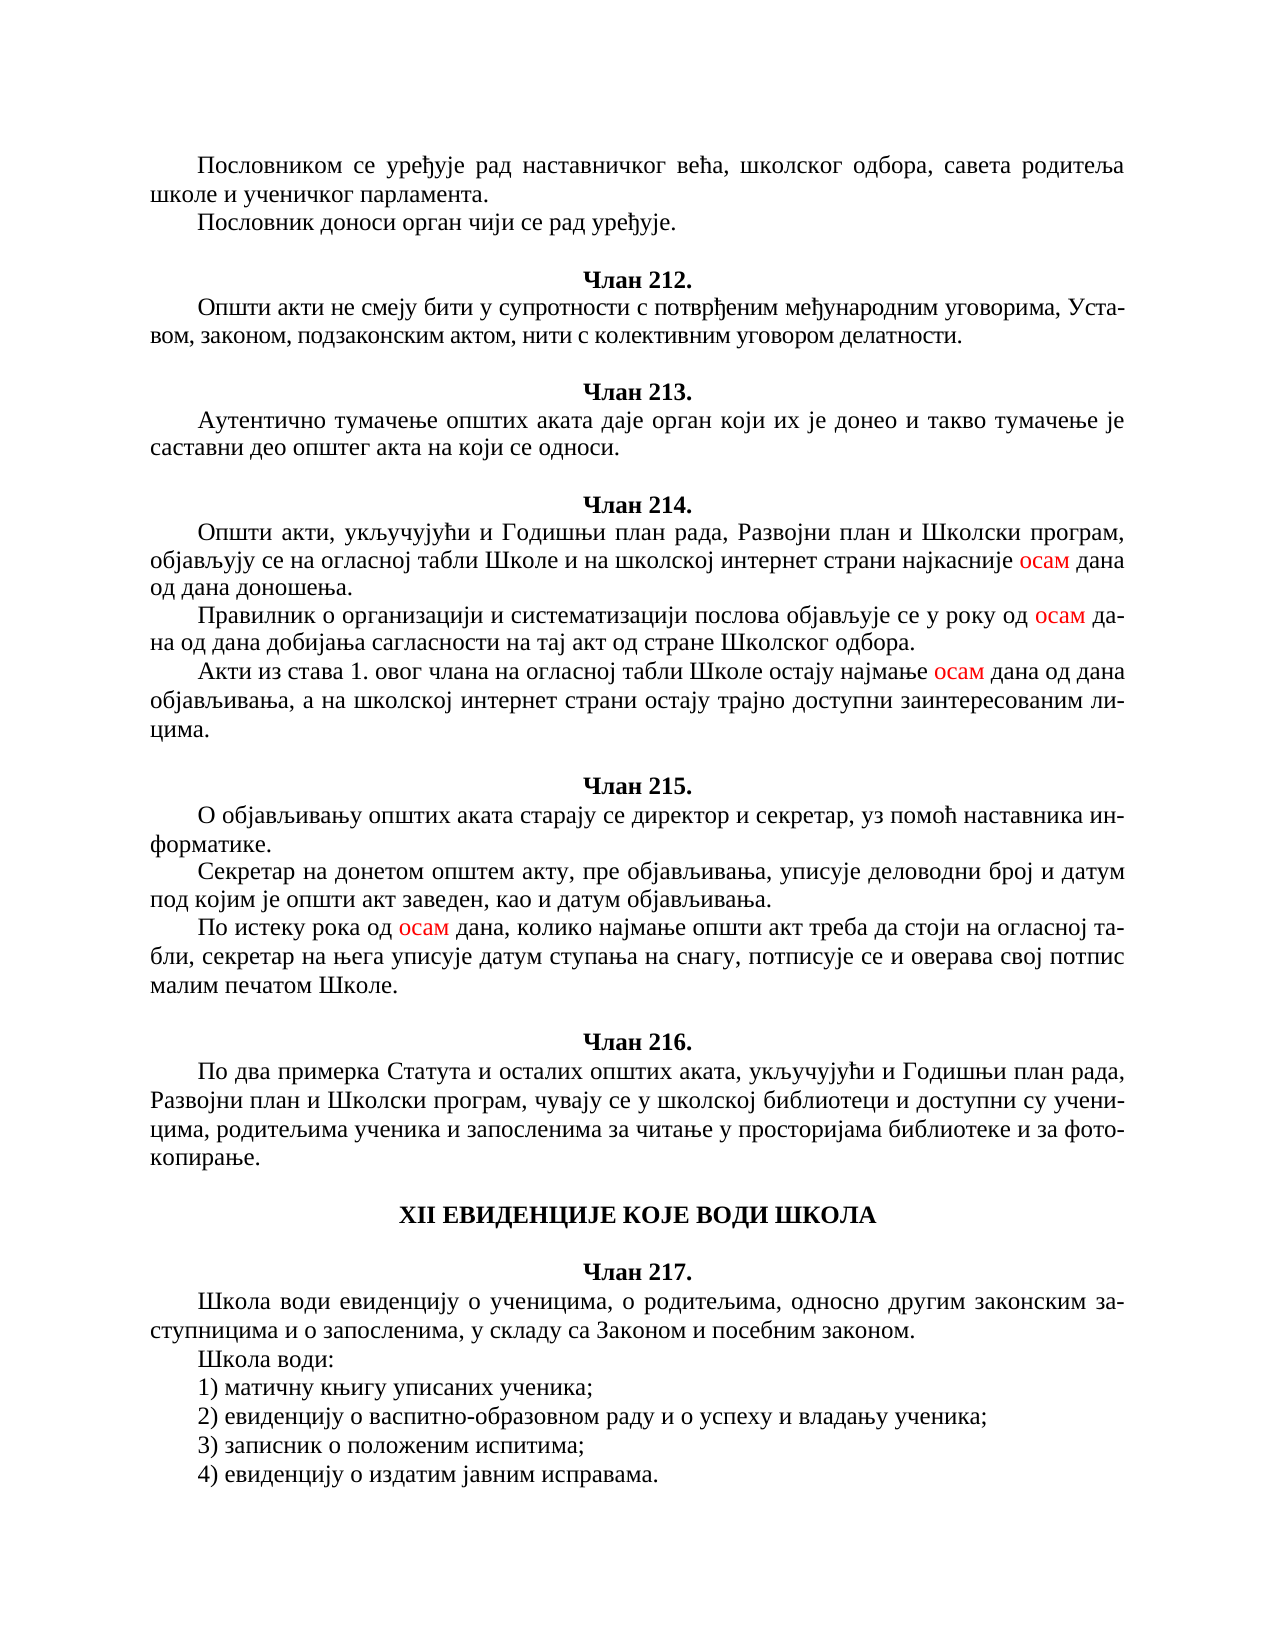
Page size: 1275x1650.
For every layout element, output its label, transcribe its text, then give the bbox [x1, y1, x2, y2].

text Општи акти не смеју бити у супротности с потврђеним међународним уговорима, Уставом, законом, подзаконским актом, нити с колективним уговором делатности. [150, 294, 1125, 349]
text Пословником се уређује рад наставничког већа, школског одбора, савета родитеља школе и ученичког парламента. [150, 150, 1125, 207]
text Школа води евиденцију о ученицима, о родитељима, односно другим законским заступницима и о запосленима, у складу са Законом и посебним законом. [150, 1286, 1125, 1344]
text 4) евиденцију о издатим јавним исправама. [150, 1459, 1125, 1487]
text По истеку рока од осам дана, колико најмање општи акт треба да стоји на огласној табли, секретар на њега уписује датум ступања на снагу, потписује се и оверава свој потпис малим печатом Школе. [150, 912, 1125, 999]
text По два примерка Статута и осталих општих аката, укључујући и Годишњи план рада, Развојни план и Школски програм, чувају се у школској библиотеци и доступни су ученицима, родитељима ученика и запосленима за читање у просторијама библиотеке и за фотокопирање. [150, 1056, 1125, 1171]
text 2) евиденцију о васпитно-образовном раду и о успеху и владању ученика; [150, 1401, 1125, 1430]
text Акти из става 1. овог члана на огласној табли Школе остају најмање осам дана од дана објављивања, а на школској интернет страни остају трајно доступни заинтересованим лицима. [150, 656, 1125, 742]
text Члан 215. [150, 771, 1125, 800]
text О објављивању општих аката старају се директор и секретар, уз помоћ наставника информатике. [150, 800, 1125, 857]
text Правилник о организацији и систематизацији послова објављује се у року од осам дана од дана добијања сагласности на тај акт од стране Школског одбора. [150, 601, 1125, 656]
text Секретар на донетом општем акту, пре објављивања, уписује деловодни број и датум под којим је општи акт заведен, као и датум објављивања. [150, 857, 1125, 912]
text Општи акти, укључујући и Годишњи план рада, Развојни план и Школски програм, објављују се на огласној табли Школе и на школској интернет страни најкасније осам дана од дана доношења. [150, 519, 1125, 601]
text Пословник доноси орган чији се рад уређује. [150, 207, 1125, 236]
text Школа води: [150, 1344, 1125, 1372]
text Члан 213. [150, 377, 1125, 406]
text 1) матичну књигу уписаних ученика; [150, 1372, 1125, 1401]
text Члан 214. [150, 490, 1125, 519]
text Члан 212. [150, 265, 1125, 294]
text Члан 216. [150, 1027, 1125, 1056]
text 3) записник о положеним испитима; [150, 1430, 1125, 1459]
text Члан 217. [150, 1257, 1125, 1286]
text Аутентично тумачење општих аката даје орган који их је донео и такво тумачење је саставни део општег акта на који се односи. [150, 406, 1125, 461]
text XII ЕВИДЕНЦИЈЕ КОЈЕ ВОДИ ШКОЛА [150, 1200, 1125, 1229]
